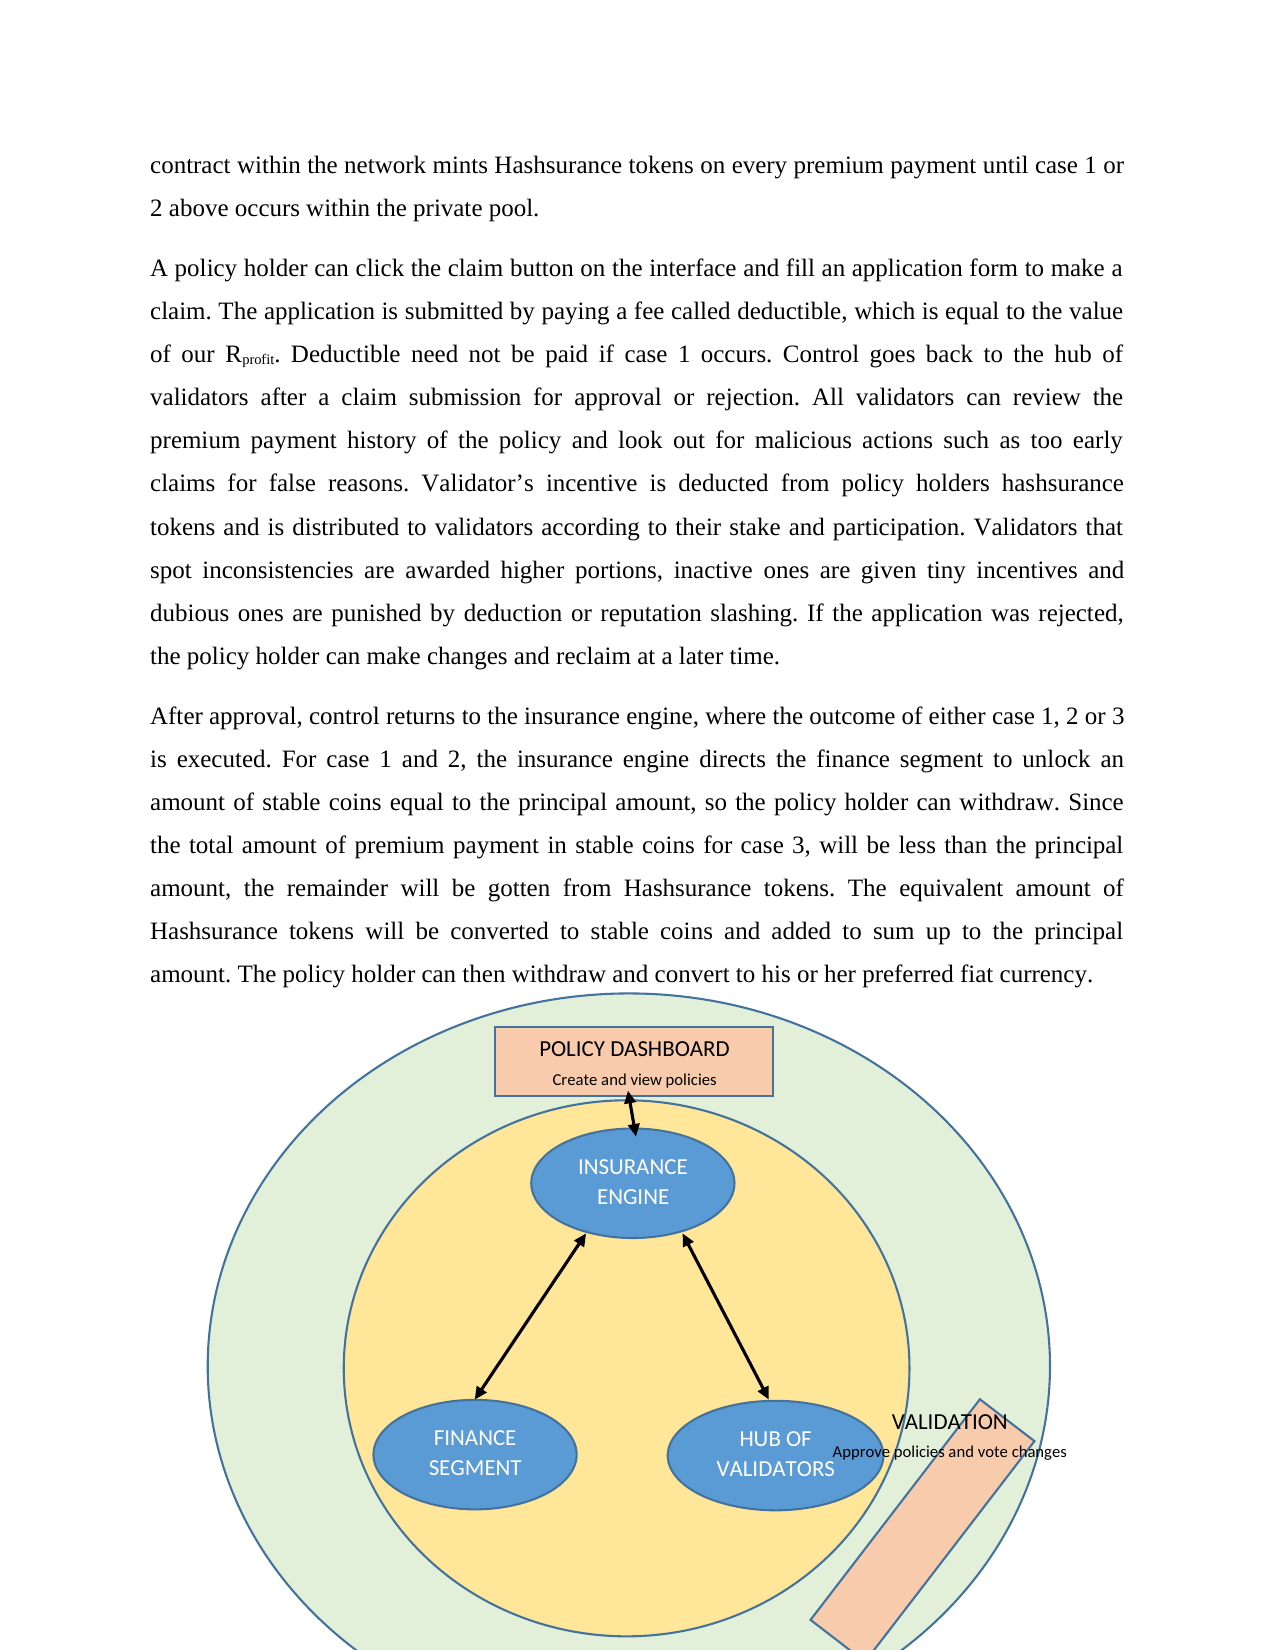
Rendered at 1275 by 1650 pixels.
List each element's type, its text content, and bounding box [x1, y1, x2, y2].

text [150, 150, 1125, 222]
text A policy holder can click the claim button on the interface and fill an application form to make a claim. The application is submitted by paying a fee called deductible, which is equal to the value of our Rprofit. Deductible need not be paid if case 1 occurs. Control goes back to the hub of validators after a claim submission for approval or rejection. All validators can review the premium payment history of the policy and look out for malicious actions such as too early claims for false reasons. Validator’s incentive is deducted from policy holders hashsurance tokens and is distributed to validators according to their stake and participation. Validators that spot inconsistencies are awarded higher portions, inactive ones are given tiny incentives and dubious ones are punished by deduction or reputation slashing. If the application was rejected, the policy holder can make changes and reclaim at a later time. [150, 253, 1125, 670]
text After approval, control returns to the insurance engine, where the outcome of either case 1, 2 or 3 is executed. For case 1 and 2, the insurance engine directs the finance segment to unlock an amount of stable coins equal to the principal amount, so the policy holder can withdraw. Since the total amount of premium payment in stable coins for case 3, will be less than the principal amount, the remainder will be gotten from Hashsurance tokens. The equivalent amount of Hashsurance tokens will be converted to stable coins and added to sum up to the principal amount. The policy holder can then withdraw and convert to his or her preferred fiat currency. [150, 701, 1125, 988]
